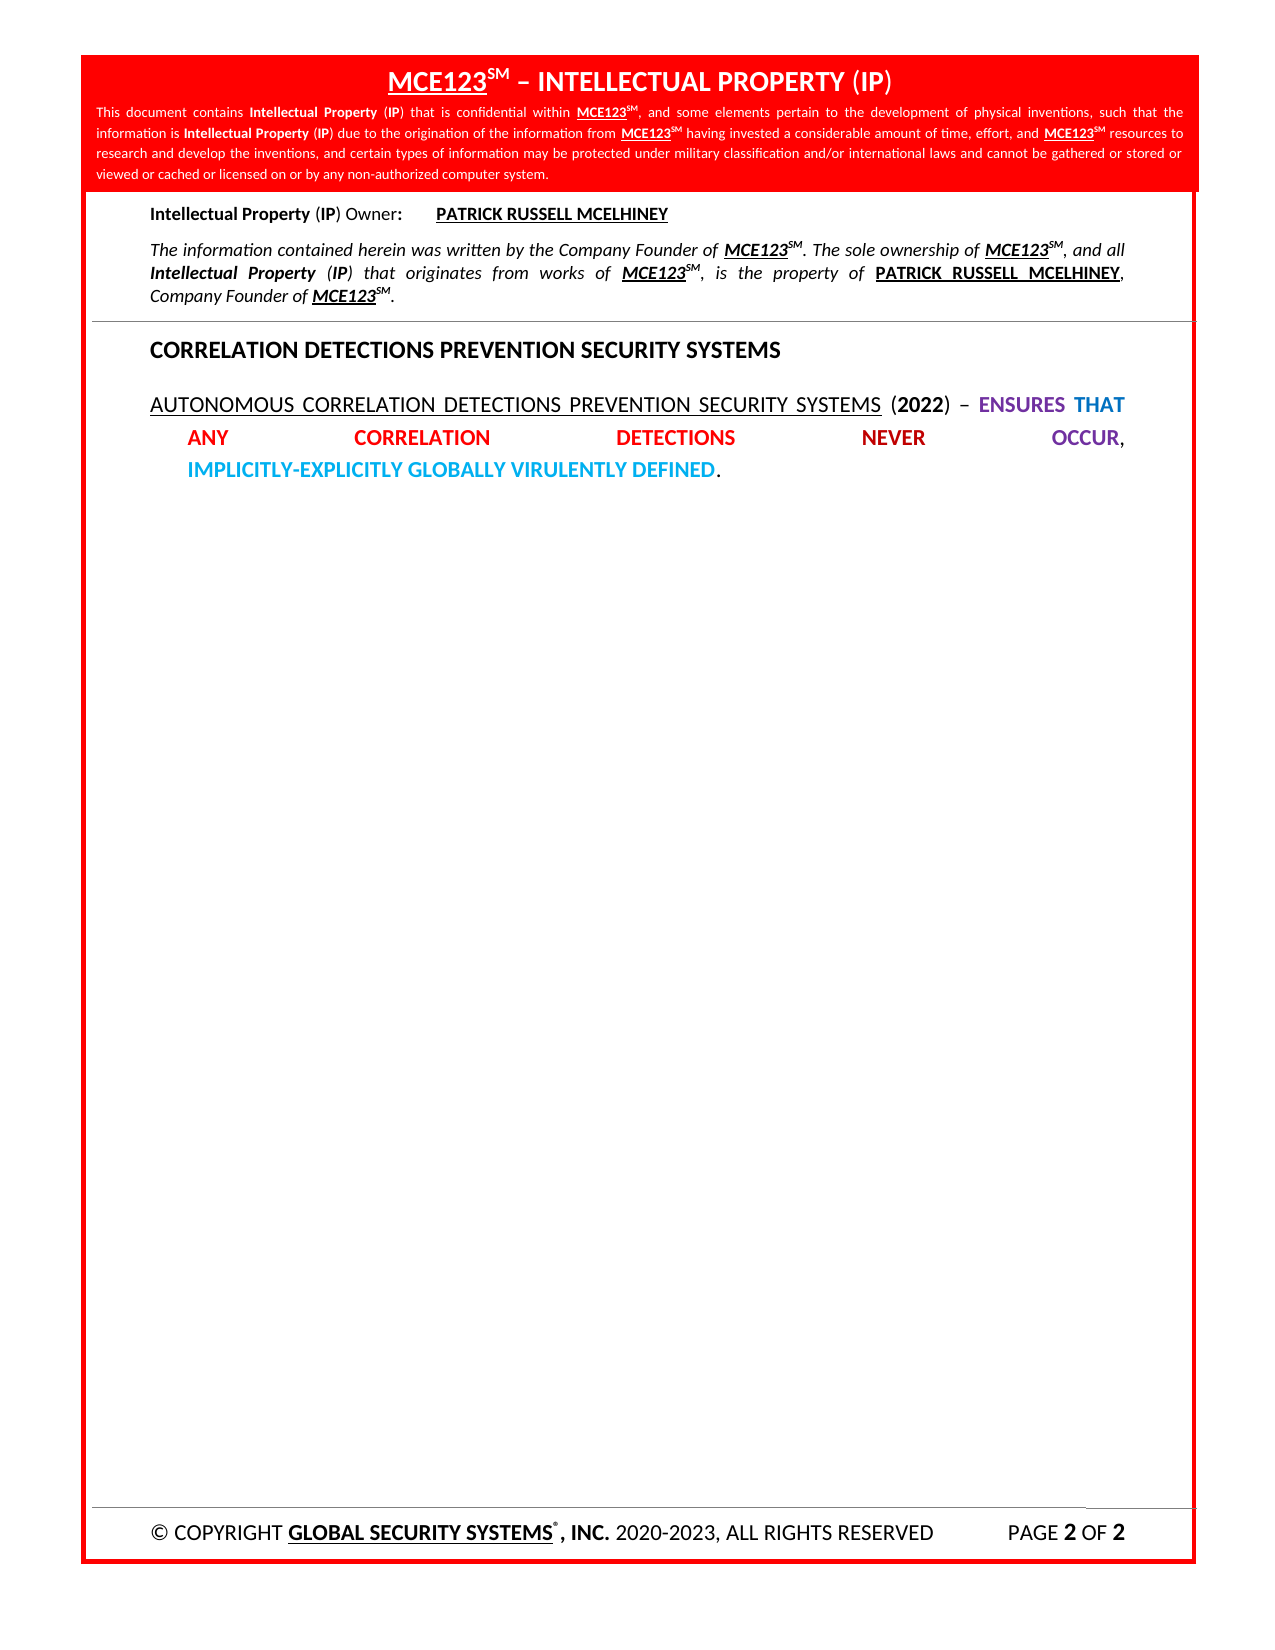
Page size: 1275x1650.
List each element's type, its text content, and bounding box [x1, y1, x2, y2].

text AUTONOMOUS CORRELATION DETECTIONS PREVENTION SECURITY SYSTEMS (2022) – ENSURES THAT ANY CORRELATION DETECTIONS NEVER OCCUR, IMPLICITLY-EXPLICITLY GLOBALLY VIRULENTLY DEFINED. [150, 391, 1125, 483]
text CORRELATION DETECTIONS PREVENTION SECURITY SYSTEMS [150, 335, 1125, 365]
